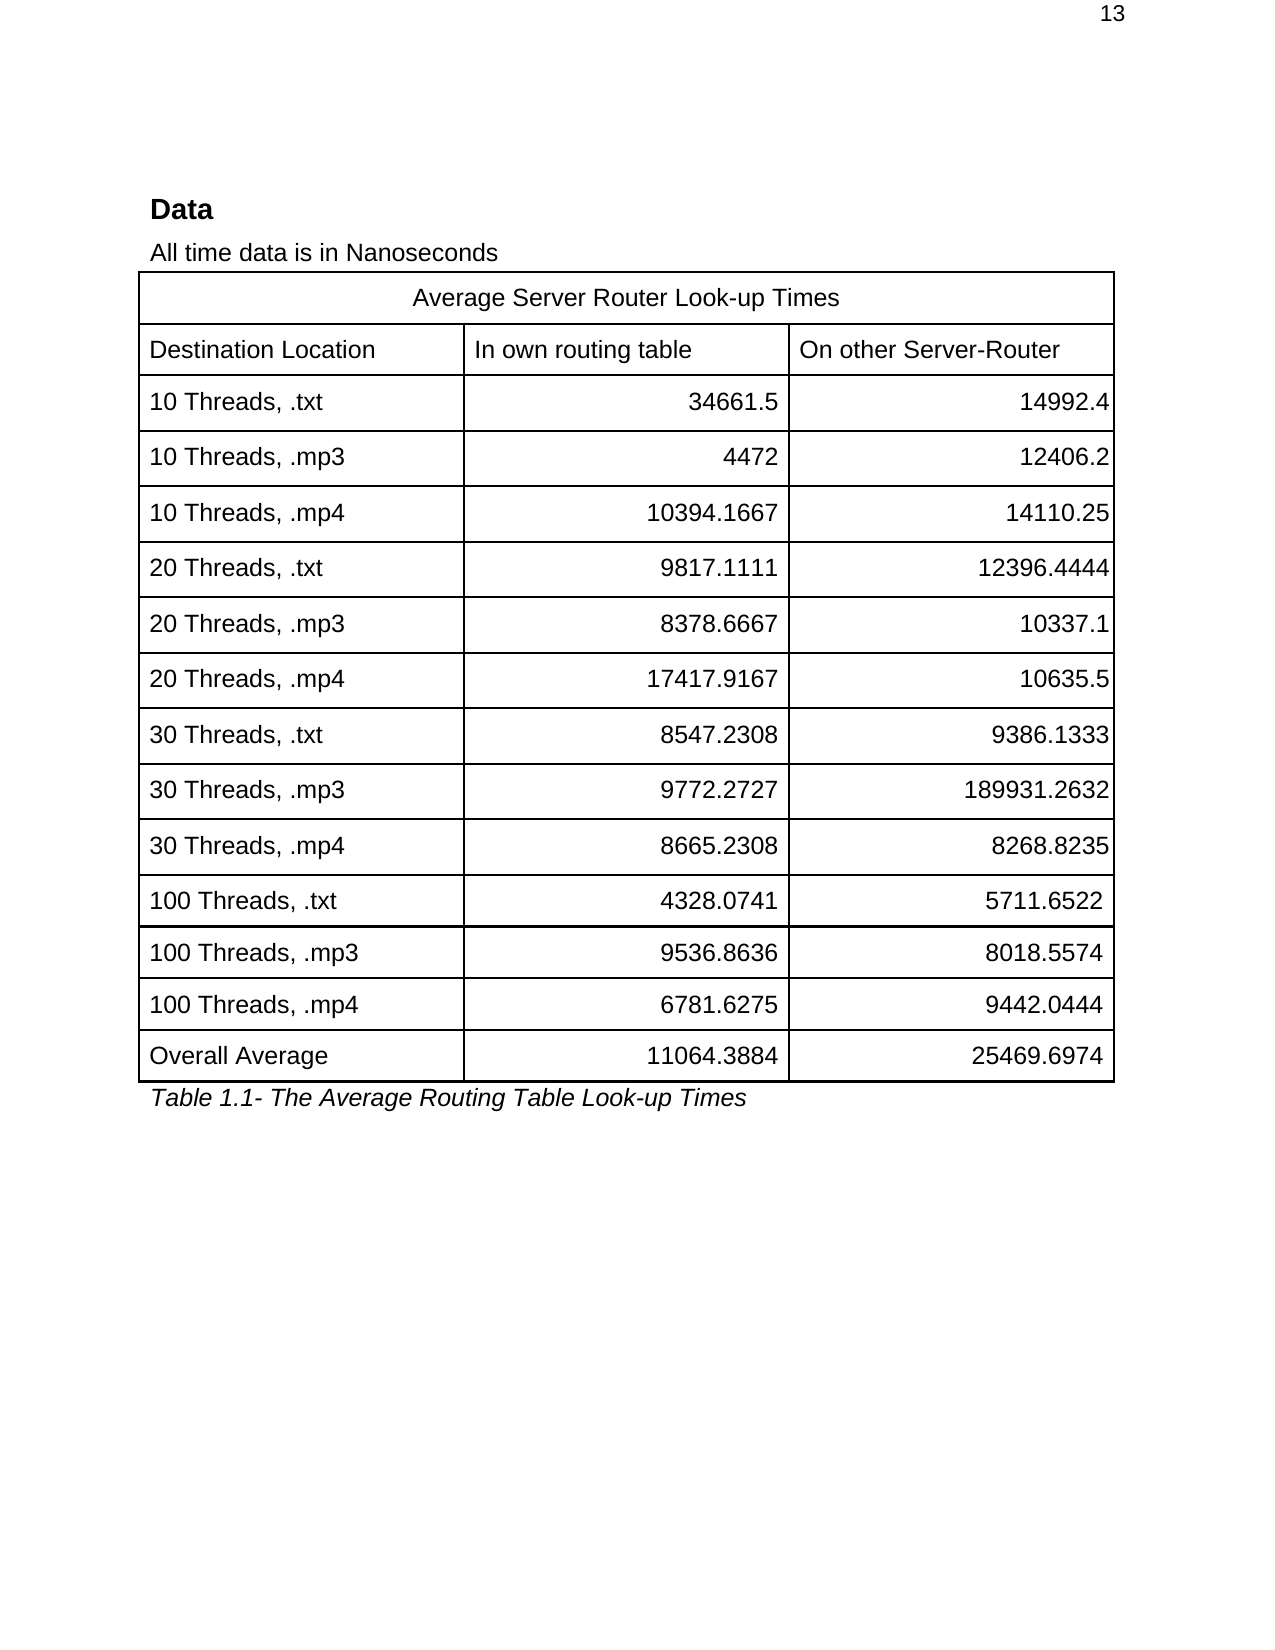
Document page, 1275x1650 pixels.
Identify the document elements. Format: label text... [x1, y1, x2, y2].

table_cell 8268.8235 [790, 820, 1113, 874]
table_cell 12406.2 [790, 432, 1113, 485]
table_cell 100 Threads, .txt [140, 876, 463, 925]
table_cell 4472 [465, 432, 788, 485]
table_cell 100 Threads, .mp3 [140, 928, 463, 977]
table_cell 8547.2308 [465, 709, 788, 763]
table_cell On other Server-Router [790, 325, 1113, 374]
table_cell Overall Average [140, 1031, 463, 1080]
table_cell 10 Threads, .txt [140, 376, 463, 429]
table_cell 20 Threads, .mp3 [140, 598, 463, 652]
table_cell 189931.2632 [790, 765, 1113, 818]
table_cell 9817.1111 [465, 543, 788, 596]
table_cell 9442.0444 [790, 979, 1113, 1029]
table_cell 17417.9167 [465, 654, 788, 707]
subtitle Data [150, 192, 1125, 225]
table_cell 11064.3884 [465, 1031, 788, 1080]
table_cell 14992.4 [790, 376, 1113, 429]
table_cell 9772.2727 [465, 765, 788, 818]
table_cell 12396.4444 [790, 543, 1113, 596]
table_cell 8665.2308 [465, 820, 788, 874]
table_cell 14110.25 [790, 487, 1113, 541]
table_cell 100 Threads, .mp4 [140, 979, 463, 1029]
table_cell 30 Threads, .mp4 [140, 820, 463, 874]
table_cell Destination Location [140, 325, 463, 374]
table_cell 5711.6522 [790, 876, 1113, 925]
table_cell 9536.8636 [465, 928, 788, 977]
text Table 1.1- The Average Routing Table Look-up Times [150, 1082, 1125, 1111]
table_cell 10 Threads, .mp3 [140, 432, 463, 485]
table_cell 10635.5 [790, 654, 1113, 707]
table_cell 10337.1 [790, 598, 1113, 652]
table_cell 34661.5 [465, 376, 788, 429]
table_cell 20 Threads, .mp4 [140, 654, 463, 707]
table_cell In own routing table [465, 325, 788, 374]
table_cell 30 Threads, .txt [140, 709, 463, 763]
table_cell 4328.0741 [465, 876, 788, 925]
table_cell 8018.5574 [790, 928, 1113, 977]
table_cell 8378.6667 [465, 598, 788, 652]
table_cell 10 Threads, .mp4 [140, 487, 463, 541]
table_cell 25469.6974 [790, 1031, 1113, 1080]
text All time data is in Nanoseconds [150, 238, 1125, 266]
table_cell 6781.6275 [465, 979, 788, 1029]
table_cell 9386.1333 [790, 709, 1113, 763]
table_cell 20 Threads, .txt [140, 543, 463, 596]
table_header Average Server Router Look-up Times [140, 273, 1113, 322]
table_cell 30 Threads, .mp3 [140, 765, 463, 818]
table_cell 10394.1667 [465, 487, 788, 541]
